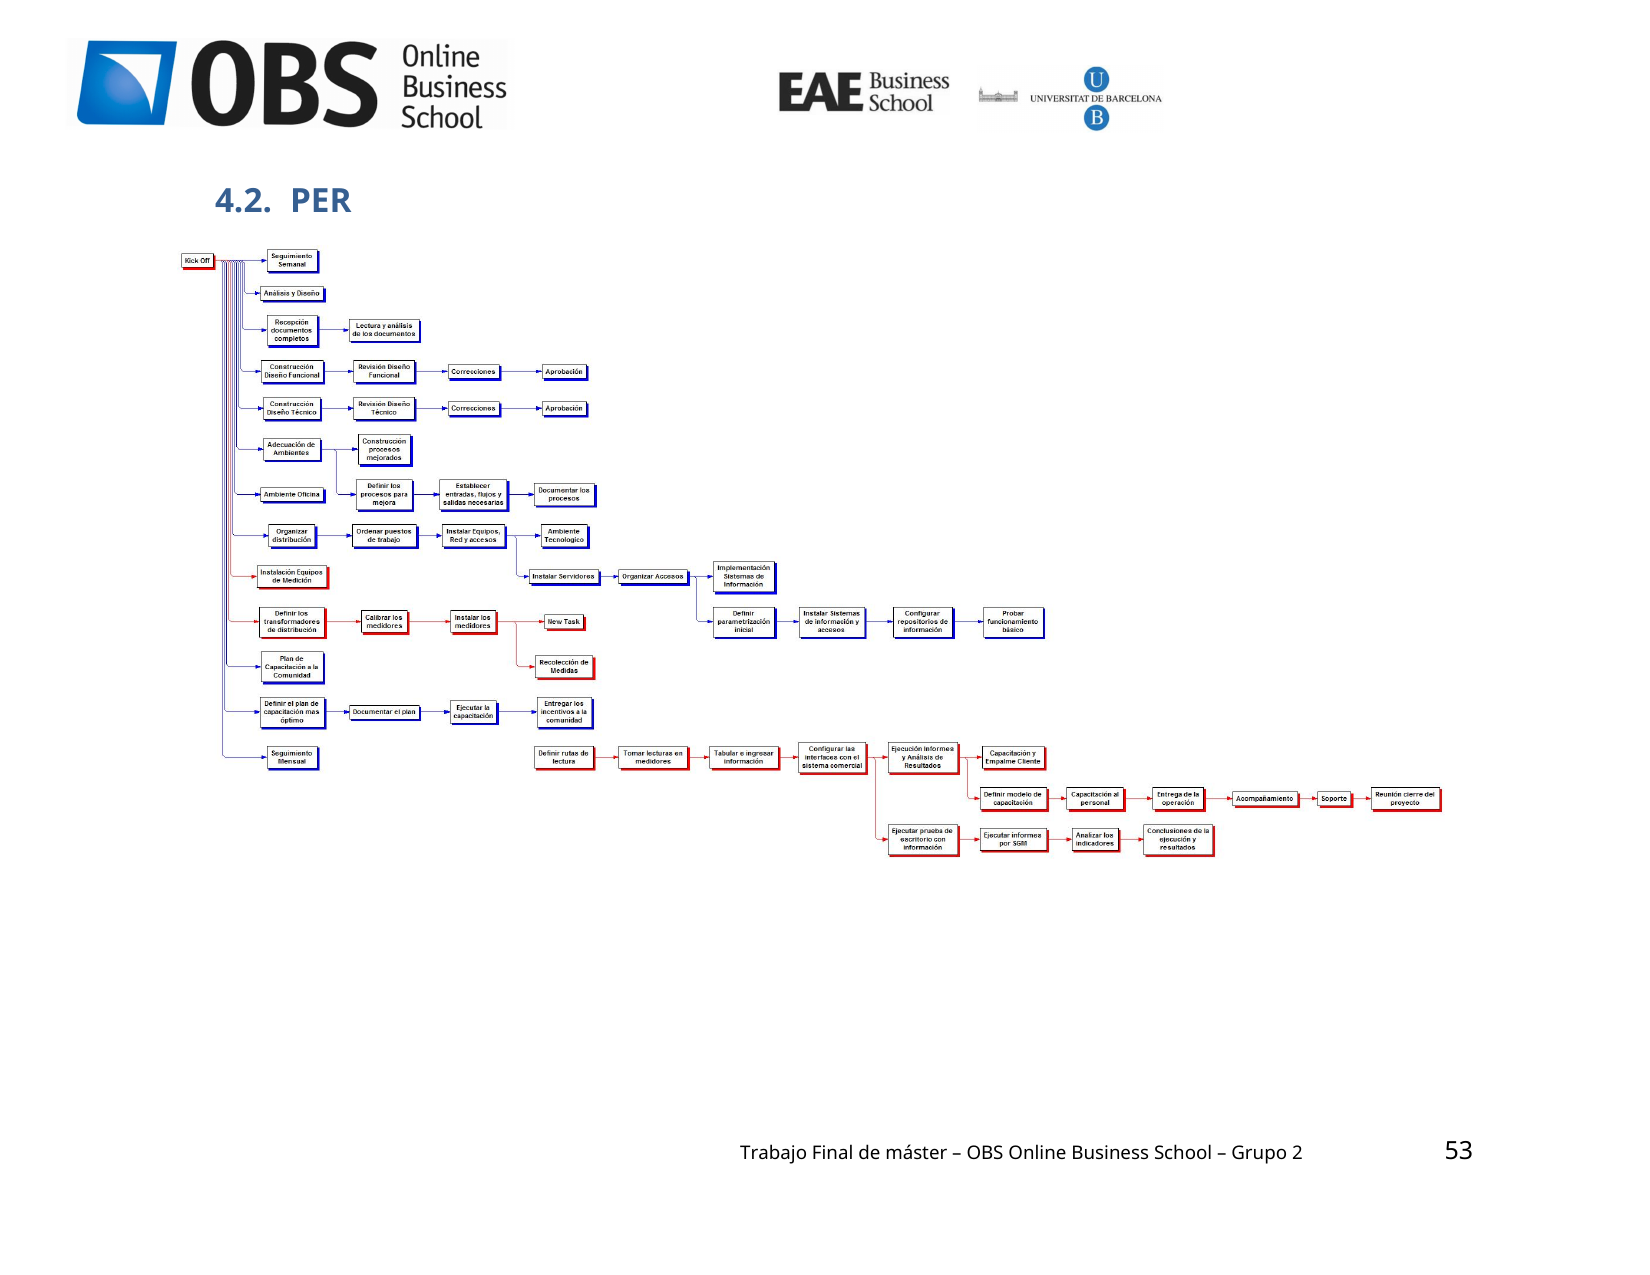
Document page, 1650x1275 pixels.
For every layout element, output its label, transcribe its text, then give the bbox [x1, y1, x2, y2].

picture [777, 69, 951, 115]
picture [64, 38, 515, 130]
picture [177, 245, 1445, 860]
picture [977, 65, 1165, 133]
subtitle PER [215, 177, 1473, 223]
